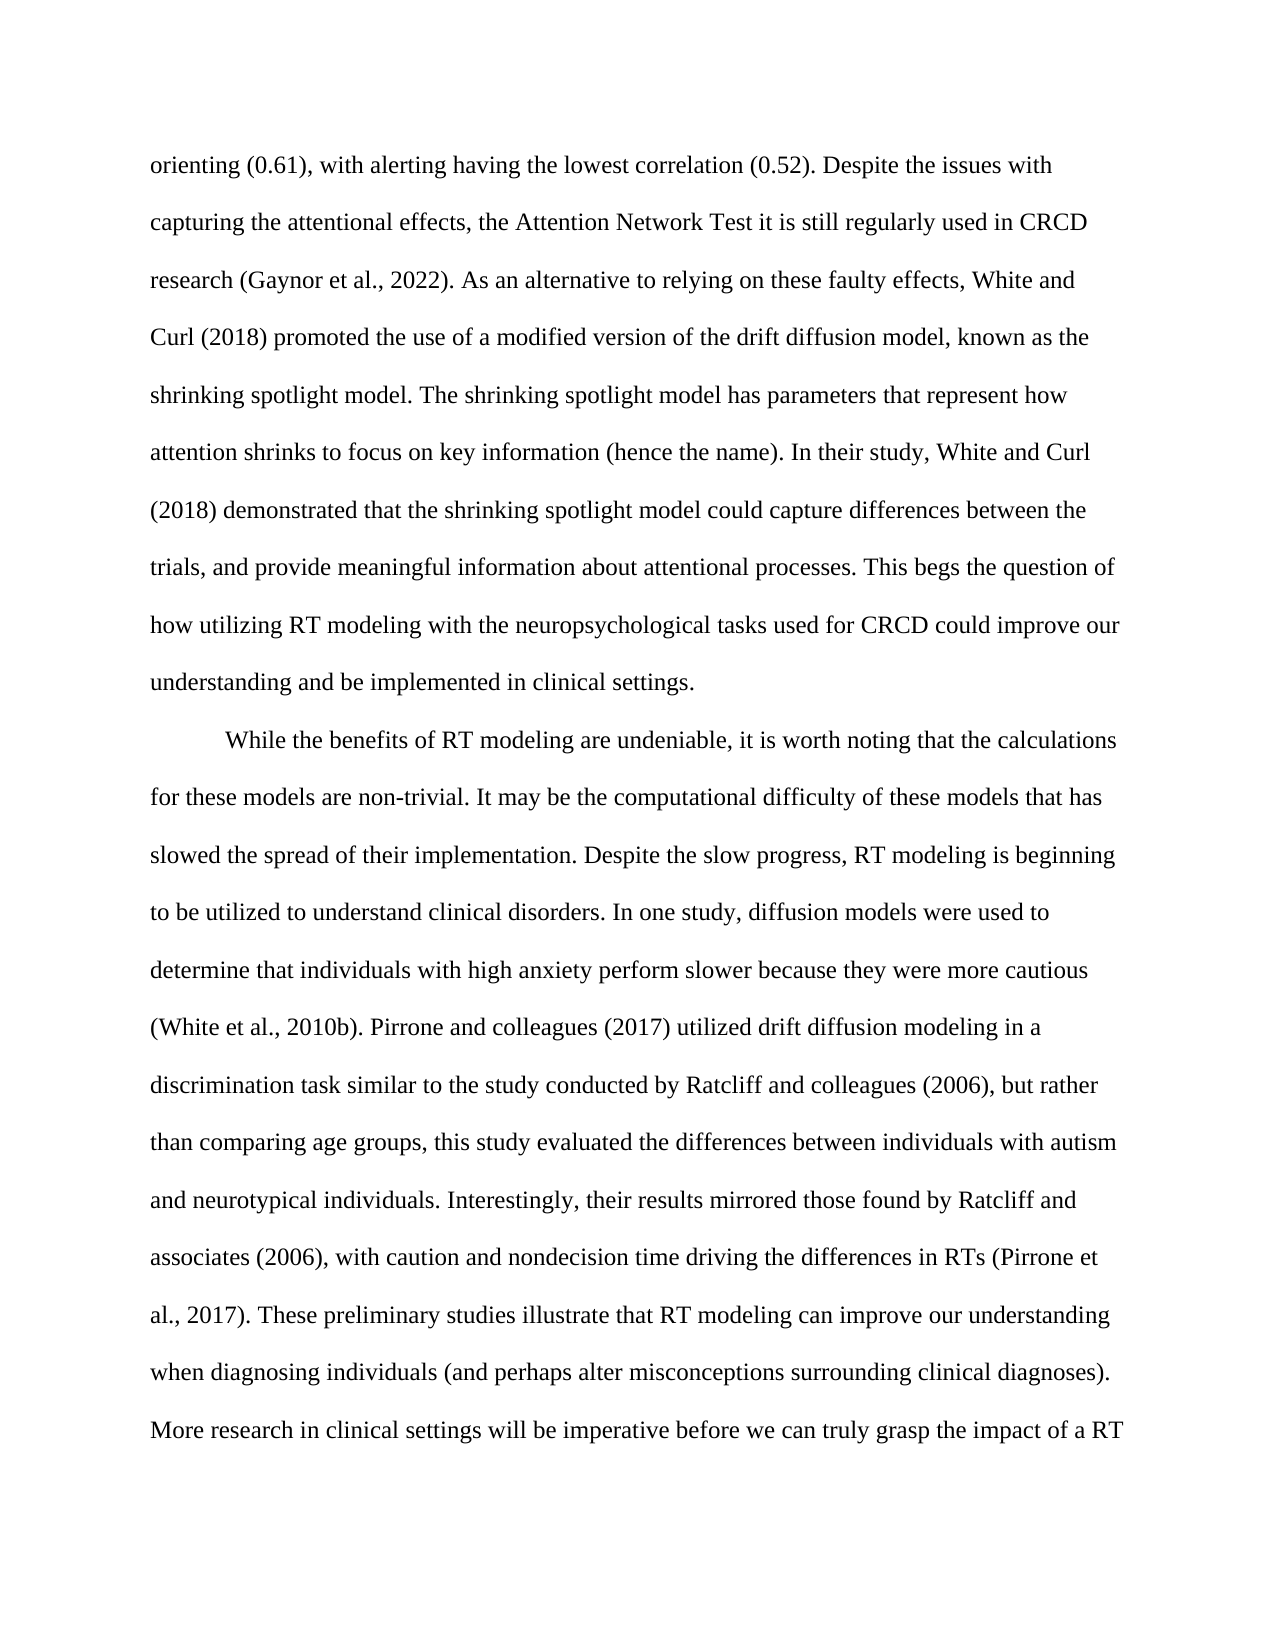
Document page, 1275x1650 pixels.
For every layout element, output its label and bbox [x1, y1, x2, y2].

text [150, 725, 1125, 1444]
text [150, 150, 1125, 696]
